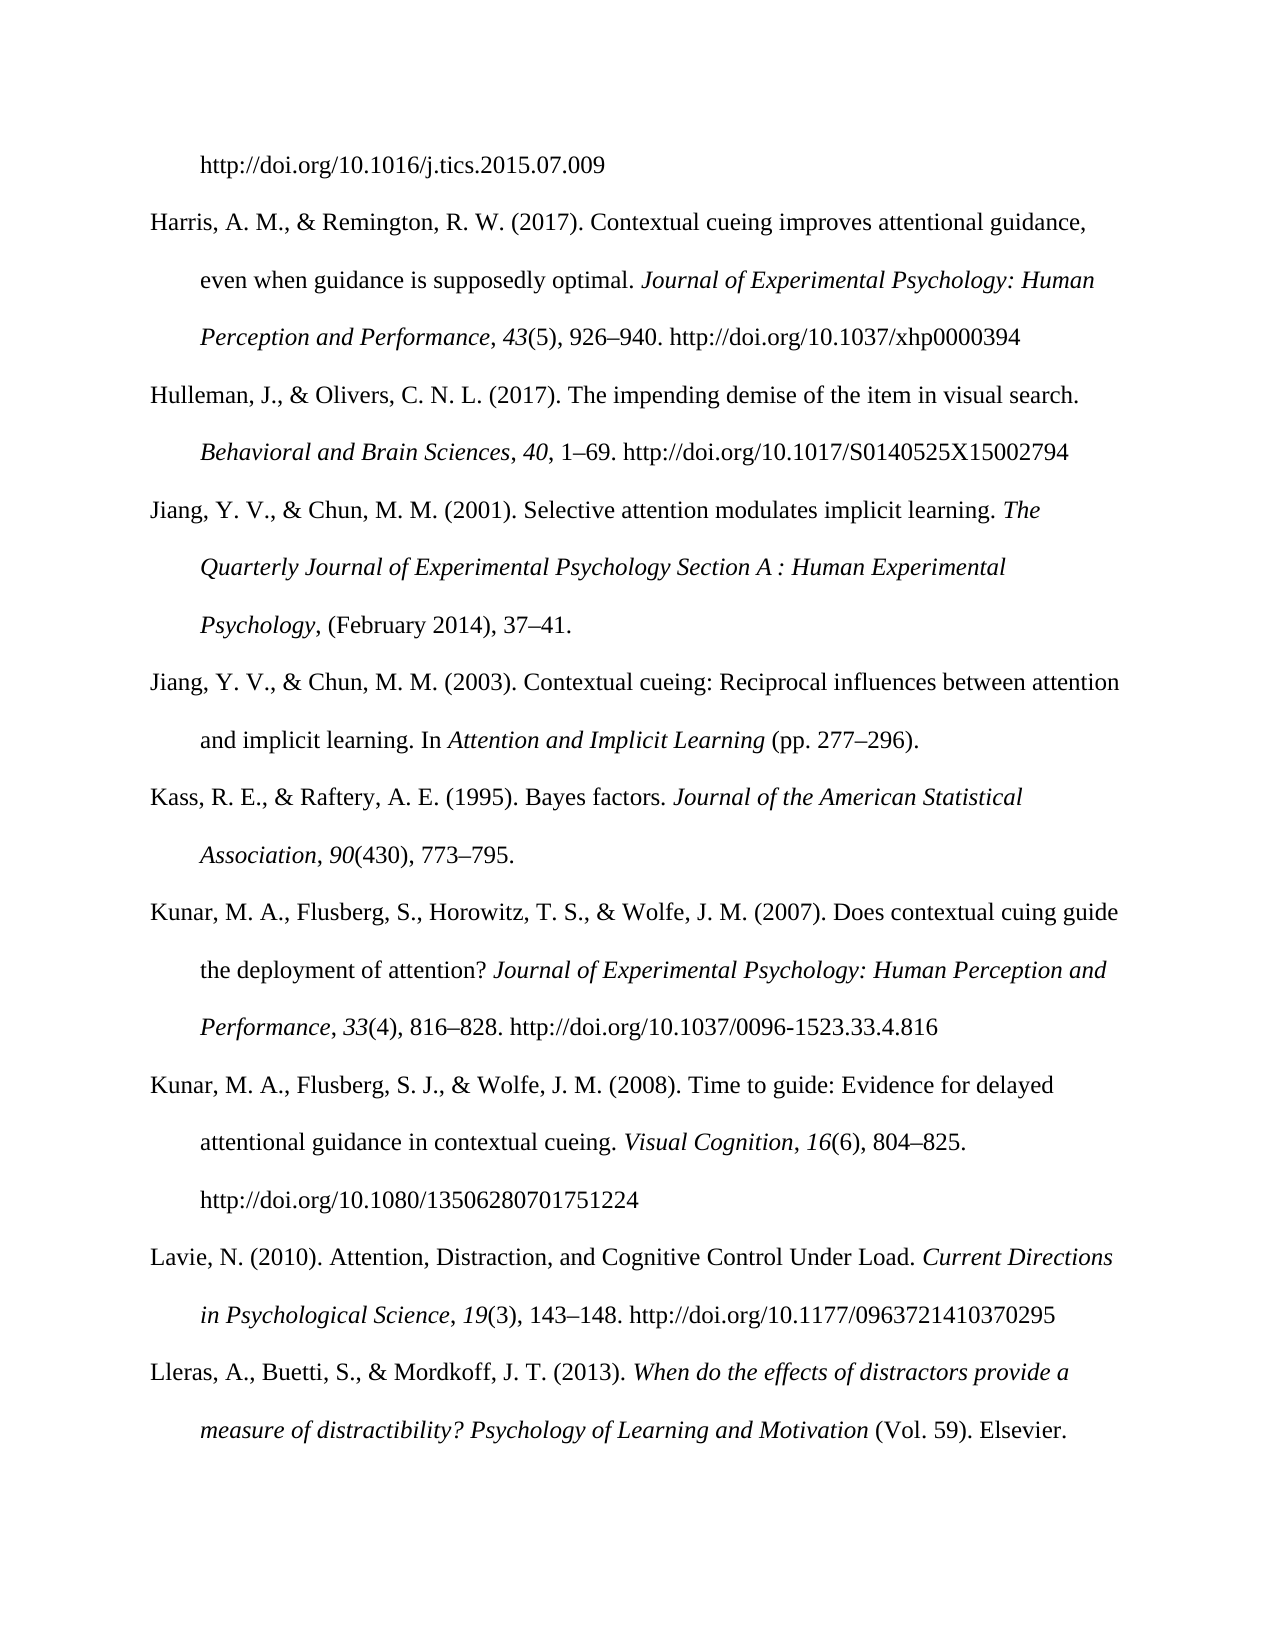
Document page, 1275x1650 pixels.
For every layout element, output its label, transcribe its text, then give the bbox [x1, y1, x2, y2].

text Jiang, Y. V., & Chun, M. M. (2003). Contextual cueing: Reciprocal influences between attention and implicit learning. In Attention and Implicit Learning (pp. 277–296). [150, 667, 1125, 754]
text Kunar, M. A., Flusberg, S., Horowitz, T. S., & Wolfe, J. M. (2007). Does contextual cuing guide the deployment of attention? Journal of Experimental Psychology: Human Perception and Performance, 33(4), 816–828. http://doi.org/10.1037/0096-1523.33.4.816 [150, 897, 1125, 1041]
text Harris, A. M., & Remington, R. W. (2017). Contextual cueing improves attentional guidance, even when guidance is supposedly optimal. Journal of Experimental Psychology: Human Perception and Performance, 43(5), 926–940. http://doi.org/10.1037/xhp0000394 [150, 207, 1125, 351]
text Kunar, M. A., Flusberg, S. J., & Wolfe, J. M. (2008). Time to guide: Evidence for delayed attentional guidance in contextual cueing. Visual Cognition, 16(6), 804–825. http://doi.org/10.1080/13506280701751224 [150, 1070, 1125, 1214]
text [150, 1357, 1125, 1444]
text Jiang, Y. V., & Chun, M. M. (2001). Selective attention modulates implicit learning. The Quarterly Journal of Experimental Psychology Section A : Human Experimental Psychology, (February 2014), 37–41. [150, 495, 1125, 639]
text Hulleman, J., & Olivers, C. N. L. (2017). The impending demise of the item in visual search. Behavioral and Brain Sciences, 40, 1–69. http://doi.org/10.1017/S0140525X15002794 [150, 380, 1125, 466]
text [150, 150, 1125, 179]
text Lavie, N. (2010). Attention, Distraction, and Cognitive Control Under Load. Current Directions in Psychological Science, 19(3), 143–148. http://doi.org/10.1177/0963721410370295 [150, 1242, 1125, 1329]
text Kass, R. E., & Raftery, A. E. (1995). Bayes factors. Journal of the American Statistical Association, 90(430), 773–795. [150, 782, 1125, 869]
